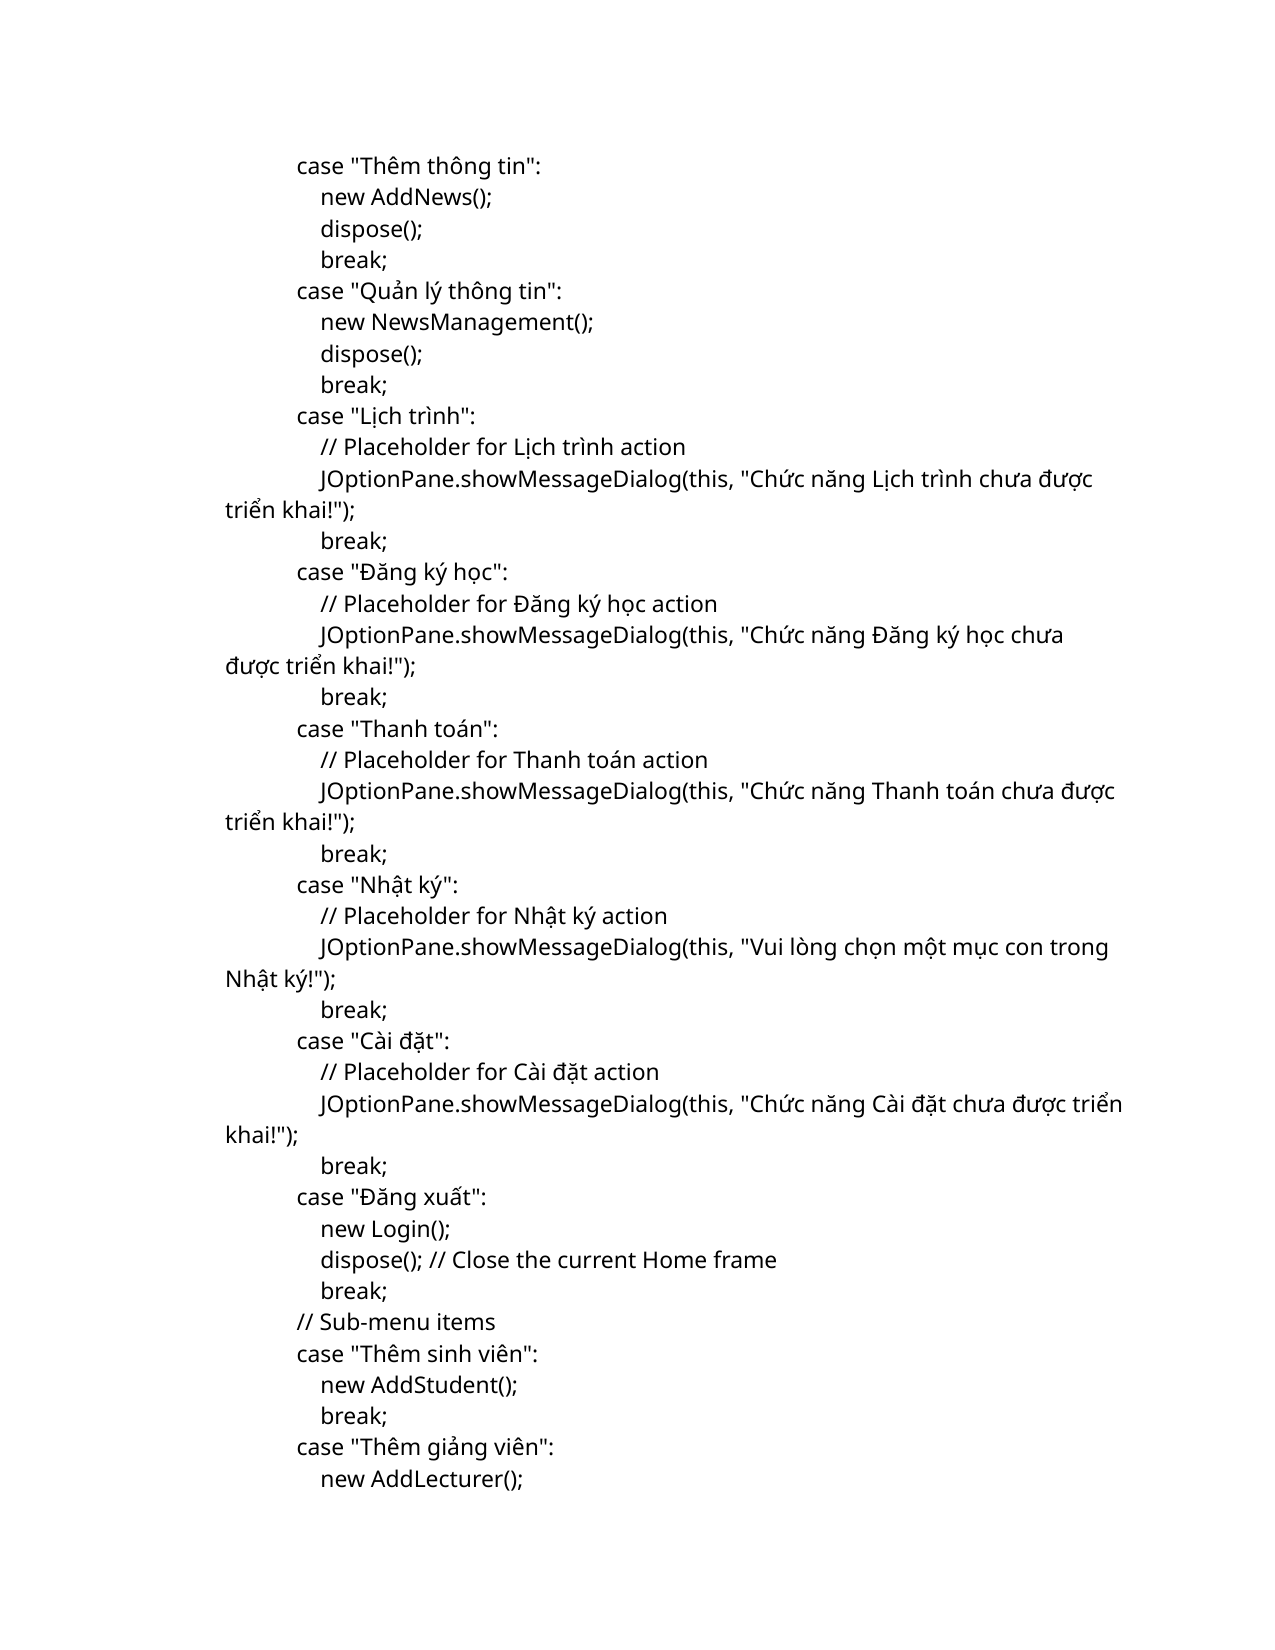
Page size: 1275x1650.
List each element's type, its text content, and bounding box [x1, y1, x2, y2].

list new Login(); [225, 1212, 1125, 1244]
list new AddLecturer(); [225, 1462, 1125, 1494]
list JOptionPane.showMessageDialog(this, "Chức năng Cài đặt chưa được triển khai!"); [225, 1087, 1125, 1150]
list dispose(); [225, 337, 1125, 369]
list // Placeholder for Cài đặt action [225, 1056, 1125, 1087]
list break; [225, 681, 1125, 712]
list // Sub-menu items [225, 1306, 1125, 1337]
list dispose(); [225, 212, 1125, 244]
list JOptionPane.showMessageDialog(this, "Chức năng Lịch trình chưa được triển khai!"); [225, 462, 1125, 525]
list break; [225, 244, 1125, 275]
list break; [225, 525, 1125, 556]
list new NewsManagement(); [225, 306, 1125, 337]
list case "Đăng ký học": [225, 556, 1125, 587]
list JOptionPane.showMessageDialog(this, "Vui lòng chọn một mục con trong Nhật ký!"); [225, 931, 1125, 994]
list case "Thêm thông tin": [225, 150, 1125, 181]
list case "Đăng xuất": [225, 1181, 1125, 1212]
list new AddNews(); [225, 181, 1125, 212]
list case "Lịch trình": [225, 400, 1125, 431]
list JOptionPane.showMessageDialog(this, "Chức năng Thanh toán chưa được triển khai!"); [225, 775, 1125, 837]
list // Placeholder for Thanh toán action [225, 744, 1125, 775]
list break; [225, 1150, 1125, 1181]
list new AddStudent(); [225, 1369, 1125, 1400]
list case "Quản lý thông tin": [225, 275, 1125, 306]
list case "Thanh toán": [225, 712, 1125, 744]
list case "Thêm sinh viên": [225, 1337, 1125, 1369]
list case "Thêm giảng viên": [225, 1431, 1125, 1462]
list dispose(); // Close the current Home frame [225, 1244, 1125, 1275]
list break; [225, 1400, 1125, 1431]
list // Placeholder for Nhật ký action [225, 900, 1125, 931]
list // Placeholder for Lịch trình action [225, 431, 1125, 462]
list break; [225, 994, 1125, 1025]
list case "Cài đặt": [225, 1025, 1125, 1056]
list break; [225, 369, 1125, 400]
list case "Nhật ký": [225, 869, 1125, 900]
list break; [225, 1275, 1125, 1306]
list JOptionPane.showMessageDialog(this, "Chức năng Đăng ký học chưa được triển khai!"); [225, 619, 1125, 681]
list break; [225, 837, 1125, 869]
list // Placeholder for Đăng ký học action [225, 587, 1125, 619]
